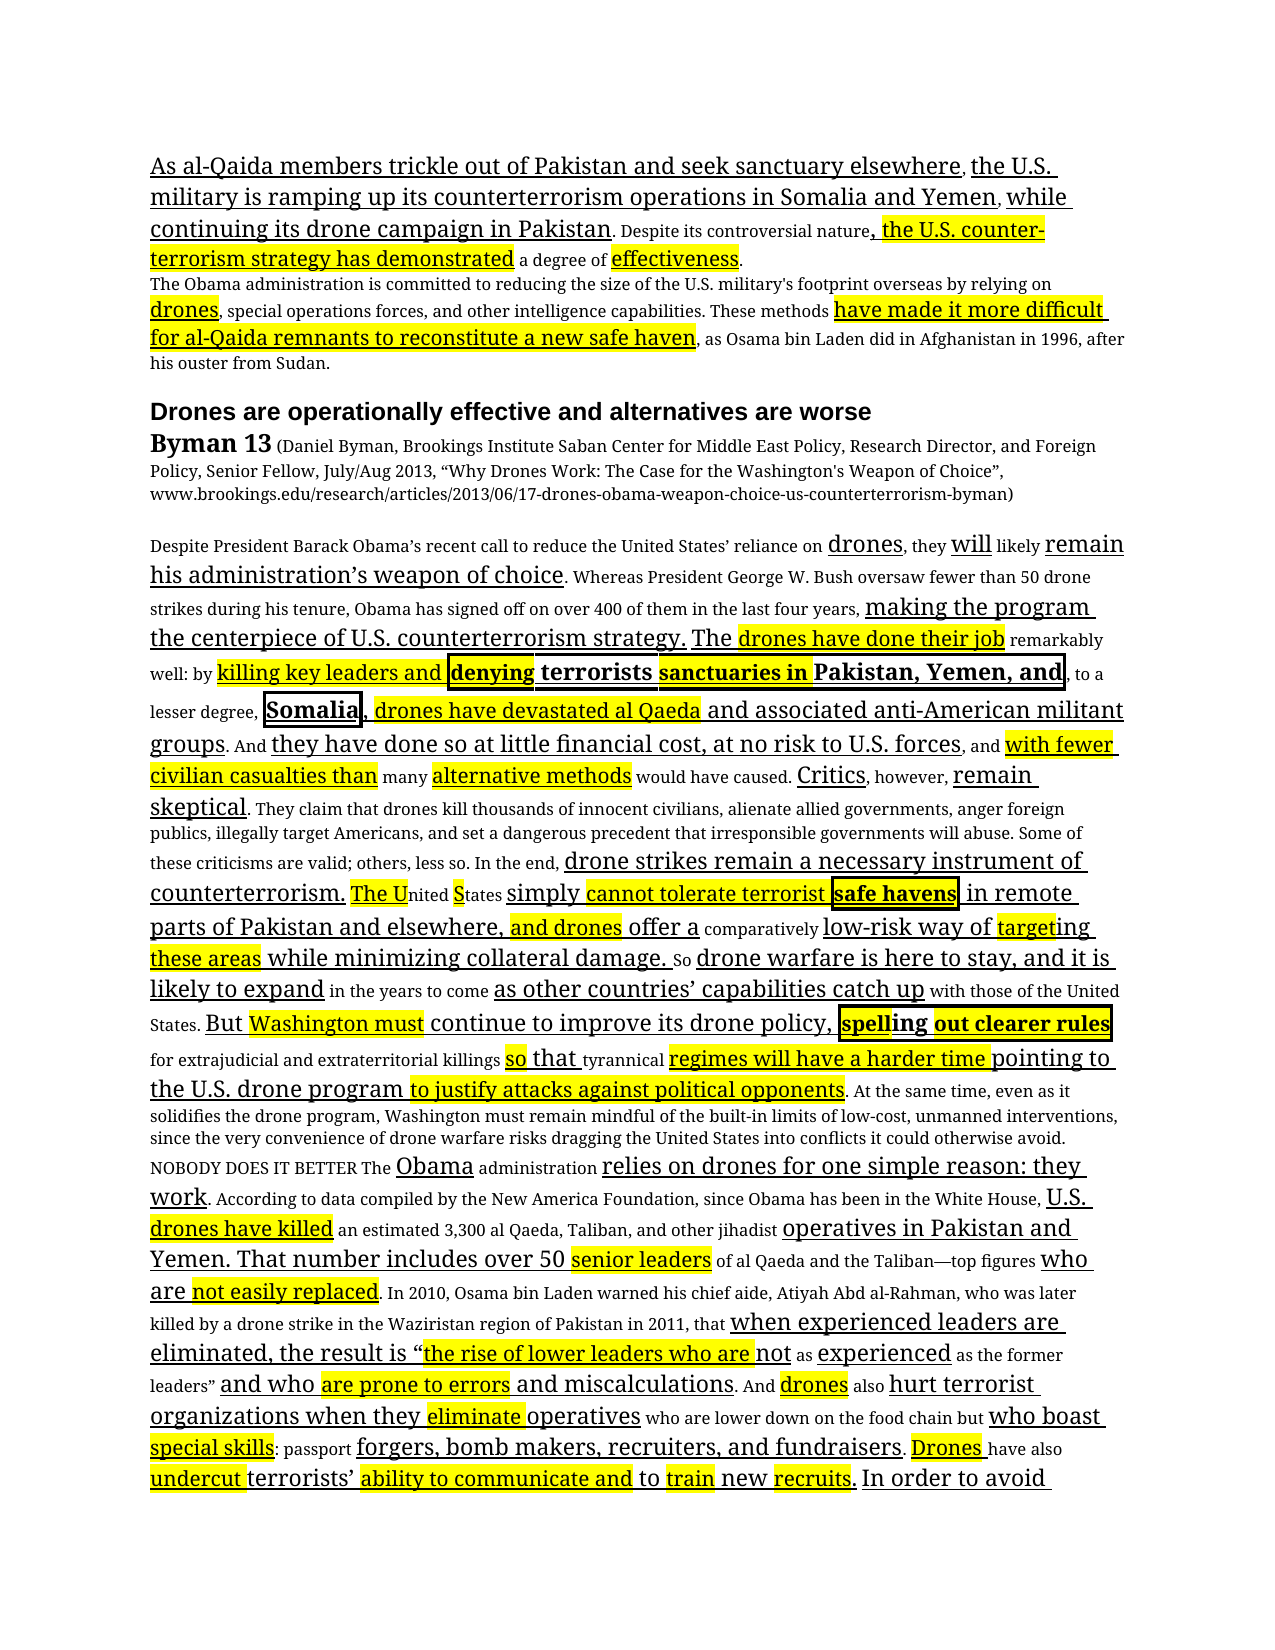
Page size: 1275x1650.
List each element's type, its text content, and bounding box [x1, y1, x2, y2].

text The Obama administration is committed to reducing the size of the U.S. military's footprint overseas by relying on drones, special operations forces, and other intelligence capabilities. These methods have made it more difficult for al-Qaida remnants to reconstitute a new safe haven, as Osama bin Laden did in Afghanistan in 1996, after his ouster from Sudan. [150, 272, 1125, 374]
text As al-Qaida members trickle out of Pakistan and seek sanctuary elsewhere, the U.S. military is ramping up its counterterrorism operations in Somalia and Yemen, while continuing its drone campaign in Pakistan. Despite its controversial nature, the U.S. counter-terrorism strategy has demonstrated a degree of effectiveness. [150, 150, 1125, 272]
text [150, 528, 1125, 1493]
text Drones are operationally effective and alternatives are worse [150, 397, 1125, 426]
text Byman 13 (Daniel Byman, Brookings Institute Saban Center for Middle East Policy, Research Director, and Foreign Policy, Senior Fellow, July/Aug 2013, “Why Drones Work: The Case for the Washington's Weapon of Choice”, www.brookings.edu/research/articles/2013/06/17-drones-obama-weapon-choice-us-counterterrorism-byman) [150, 426, 1125, 505]
